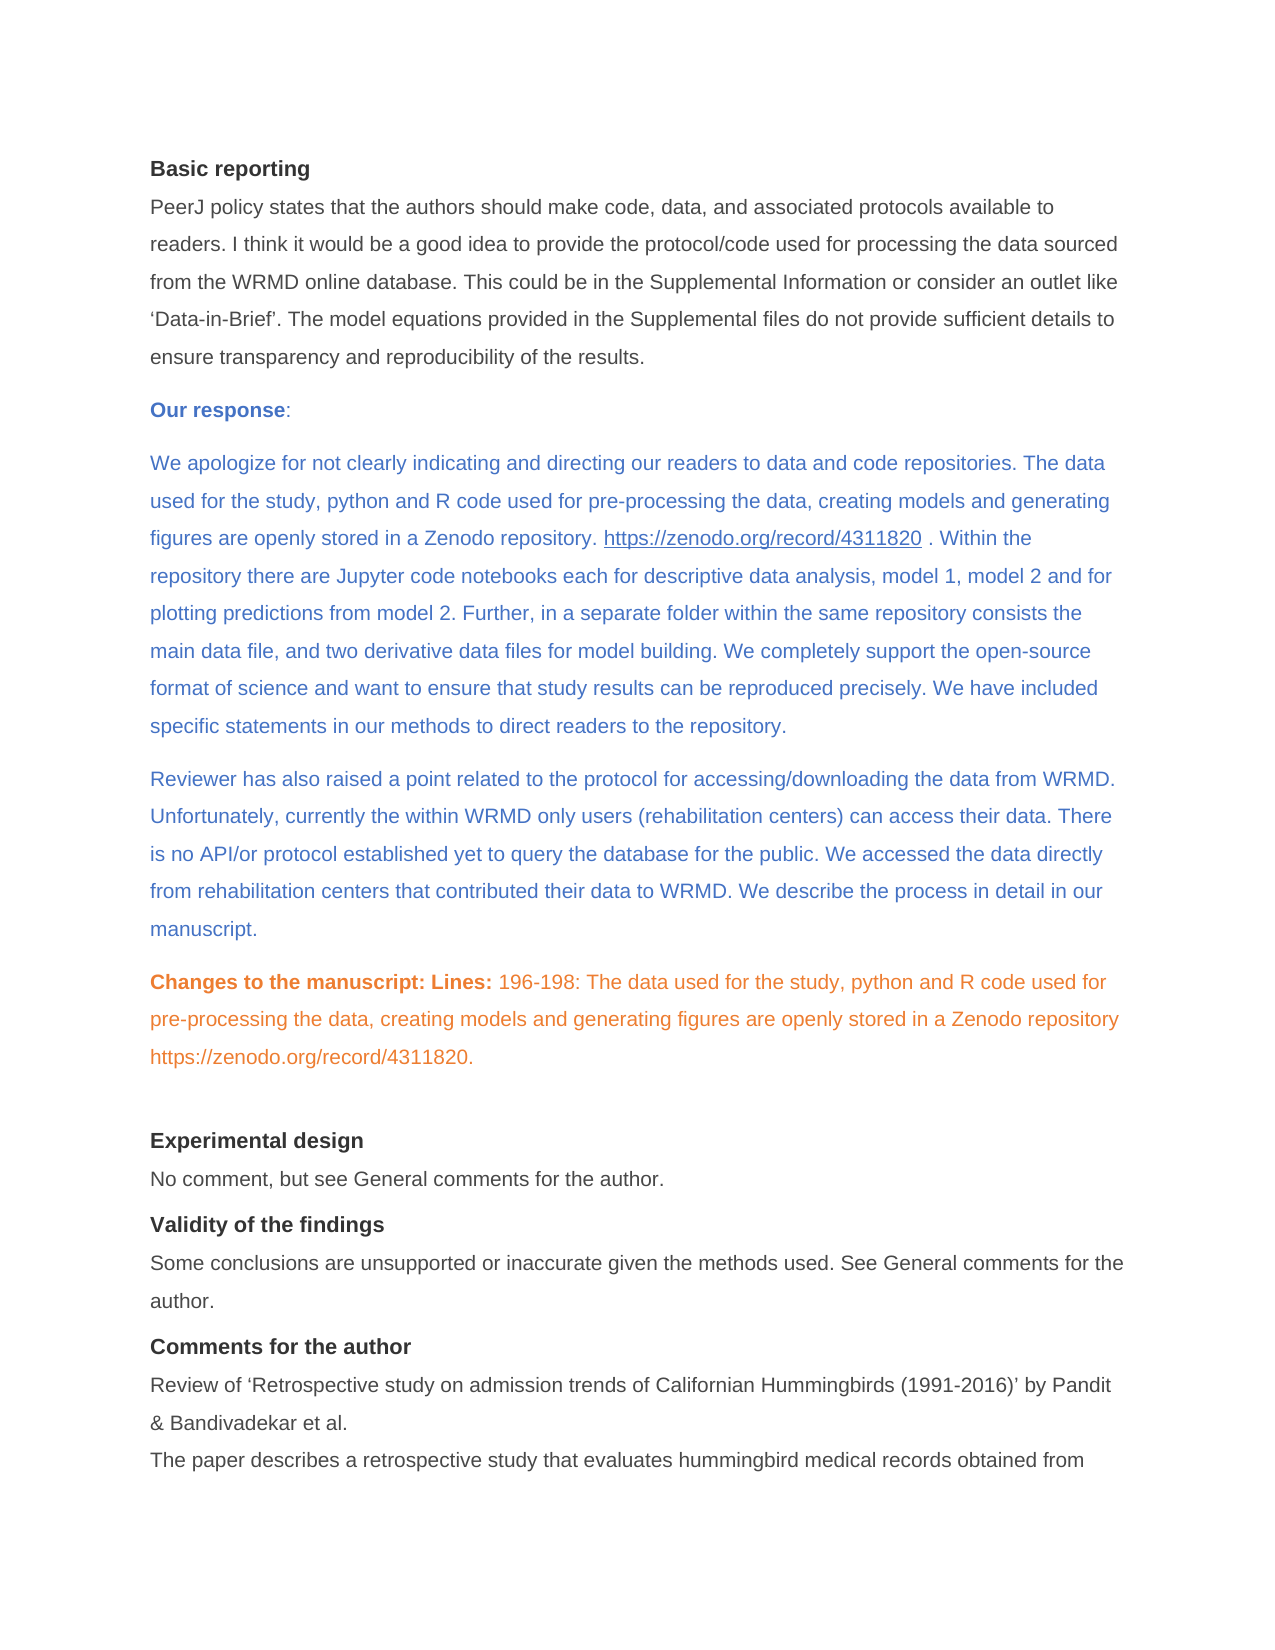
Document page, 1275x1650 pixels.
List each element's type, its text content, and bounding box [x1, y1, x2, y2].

text We apologize for not clearly indicating and directing our readers to data and code repositories. The data used for the study, python and R code used for pre-processing the data, creating models and generating figures are openly stored in a Zenodo repository. https://zenodo.org/record/4311820 . Within the repository there are Jupyter code notebooks each for descriptive data analysis, model 1, model 2 and for plotting predictions from model 2. Further, in a separate folder within the same repository consists the main data file, and two derivative data files for model building. We completely support the open-source format of science and want to ensure that study results can be reproduced precisely. We have included specific statements in our methods to direct readers to the repository. [150, 437, 1125, 737]
subtitle Basic reporting [150, 150, 1125, 181]
text Our response: [150, 384, 1125, 422]
text Reviewer has also raised a point related to the protocol for accessing/downloading the data from WRMD. Unfortunately, currently the within WRMD only users (rehabilitation centers) can access their data. There is no API/or protocol established yet to query the database for the public. We accessed the data directly from rehabilitation centers that contributed their data to WRMD. We describe the process in detail in our manuscript. [150, 753, 1125, 941]
text Changes to the manuscript: Lines: 196-198: The data used for the study, python and R code used for pre-processing the data, creating models and generating figures are openly stored in a Zenodo repository https://zenodo.org/record/4311820. [150, 956, 1125, 1106]
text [150, 1359, 1125, 1472]
subtitle Experimental design [150, 1122, 1125, 1153]
text Some conclusions are unsupported or inaccurate given the methods used. See General comments for the author. [150, 1237, 1125, 1312]
text No comment, but see General comments for the author. [150, 1153, 1125, 1191]
subtitle Validity of the findings [150, 1206, 1125, 1237]
text PeerJ policy states that the authors should make code, data, and associated protocols available to readers. I think it would be a good idea to provide the protocol/code used for processing the data sourced from the WRMD online database. This could be in the Supplemental Information or consider an outlet like ‘Data-in-Brief’. The model equations provided in the Supplemental files do not provide sufficient details to ensure transparency and reproducibility of the results. [150, 181, 1125, 369]
subtitle Comments for the author [150, 1328, 1125, 1359]
